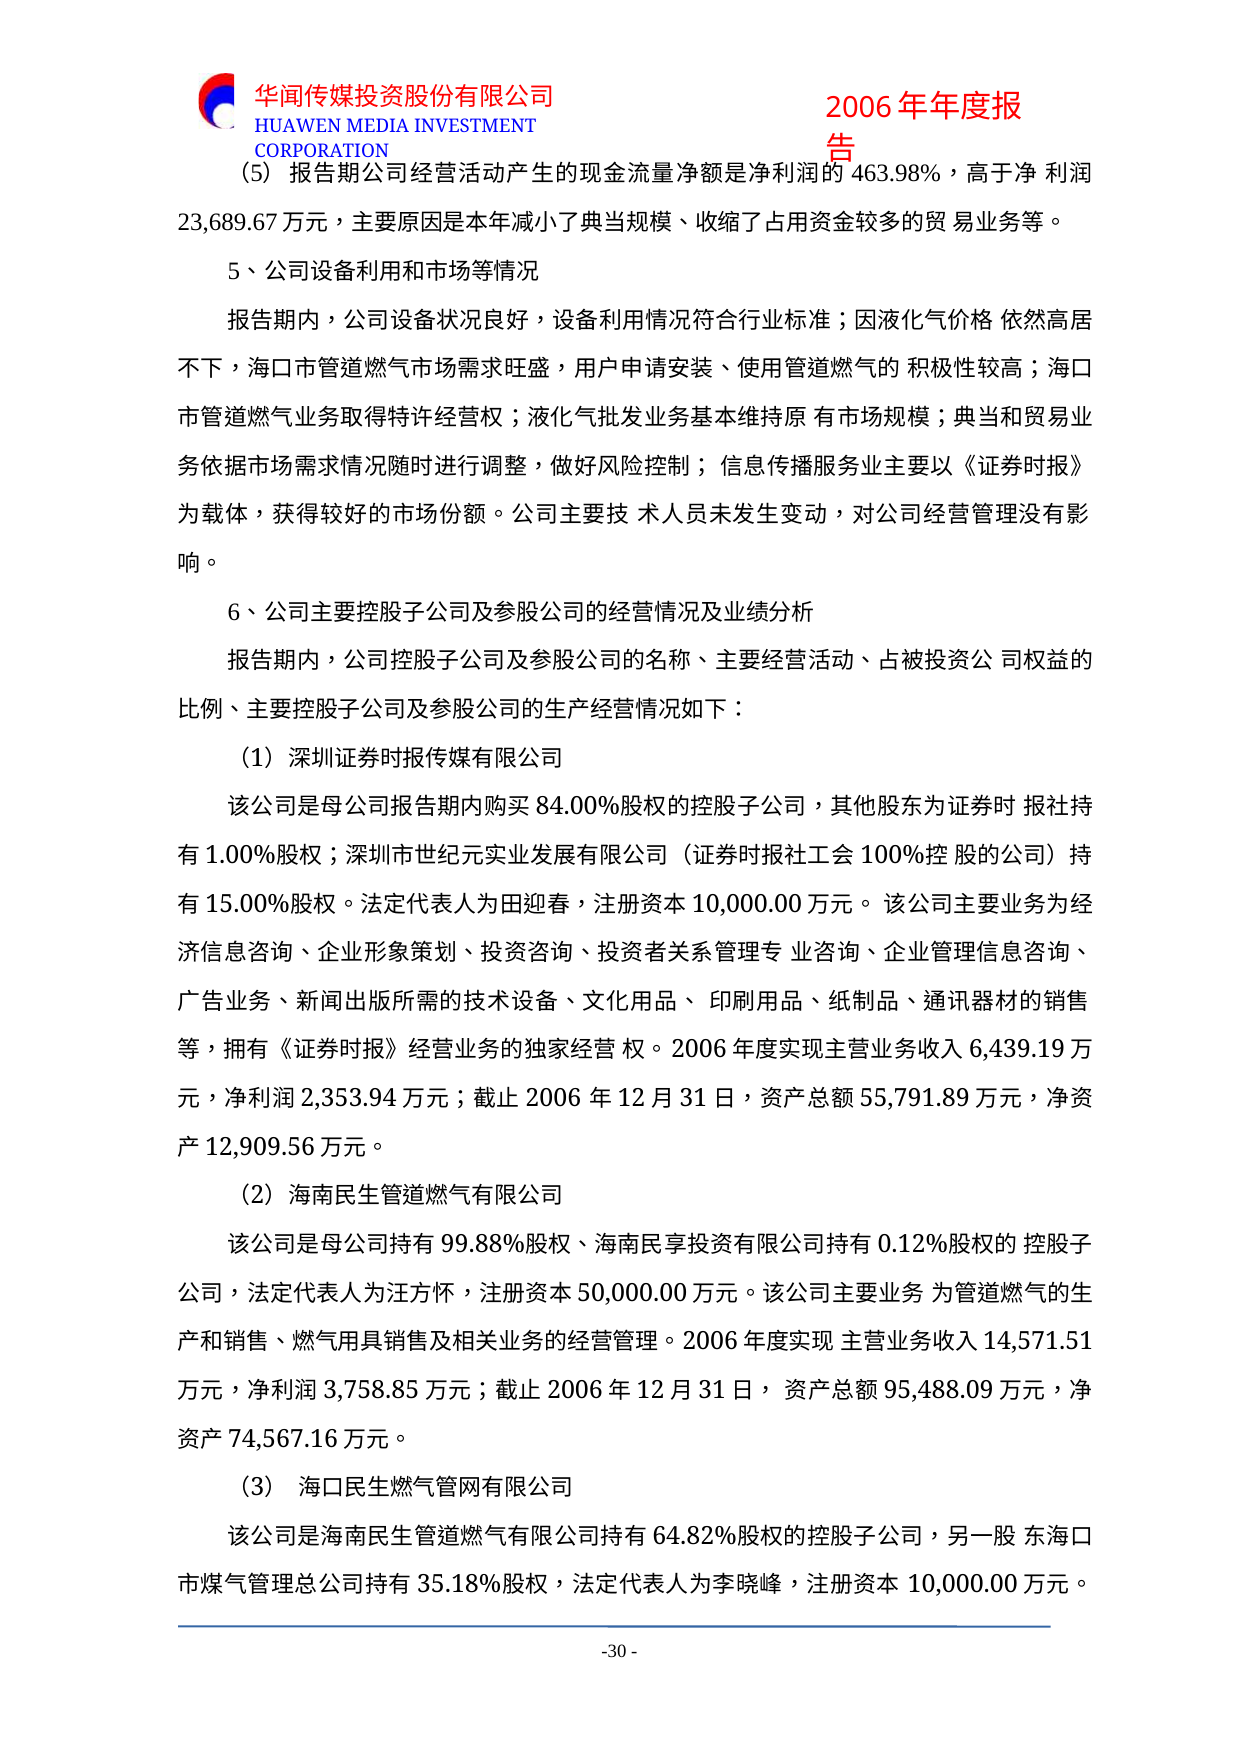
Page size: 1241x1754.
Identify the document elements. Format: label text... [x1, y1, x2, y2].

picture [198, 73, 235, 129]
text （3） 海口民生燃气管网有限公司 [148, 1457, 1093, 1505]
text 报告期内，公司设备状况良好，设备利用情况符合行业标准；因液化气价格 依然高居不下，海口市管道燃气市场需求旺盛，用户申请安装、使用管道燃气的 积极性较高；海口市管道燃气业务取得特许经营权；液化气批发业务基本维持原 有市场规模；典当和贸易业务依据市场需求情况随时进行调整，做好风险控制； 信息传播服务业主要以《证券时报》为载体，获得较好的市场份额。公司主要技 术人员未发生变动，对公司经营管理没有影响。 [177, 289, 1093, 581]
text 6、 公司主要控股子公司及参股公司的经营情况及业绩分析 [148, 581, 1093, 630]
text （2） 海南民生管道燃气有限公司 [148, 1165, 1093, 1214]
text （1） 深圳证券时报传媒有限公司 [148, 727, 1093, 776]
text 该公司是母公司持有99.88%股权、海南民享投资有限公司持有0.12%股权的 控股子公司，法定代表人为汪方怀，注册资本50,000.00万元。该公司主要业务 为管道燃气的生产和销售、燃气用具销售及相关业务的经营管理。2006年度实现 主营业务收入14,571.51万元，净利润3,758.85万元；截止2006年12月31日， 资产总额95,488.09万元，净资产74,567.16万元。 [177, 1214, 1093, 1457]
text 报告期内，公司控股子公司及参股公司的名称、主要经营活动、占被投资公 司权益的比例、主要控股子公司及参股公司的生产经营情况如下： [177, 630, 1093, 727]
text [177, 1505, 1093, 1602]
text （5） 报告期公司经营活动产生的现金流量净额是净利润的463.98%，高于净 利润23,689.67万元，主要原因是本年减小了典当规模、收缩了占用资金较多的贸 易业务等。 [177, 141, 1093, 241]
text 5、 公司设备利用和市场等情况 [148, 241, 1093, 289]
text 该公司是母公司报告期内购买84.00%股权的控股子公司，其他股东为证券时 报社持有1.00%股权；深圳市世纪元实业发展有限公司（证券时报社工会100%控 股的公司）持有15.00%股权。法定代表人为田迎春，注册资本10,000.00万元。 该公司主要业务为经济信息咨询、企业形象策划、投资咨询、投资者关系管理专 业咨询、企业管理信息咨询、广告业务、新闻出版所需的技术设备、文化用品、 印刷用品、纸制品、通讯器材的销售等，拥有《证券时报》经营业务的独家经营 权。2006年度实现主营业务收入6,439.19万元，净利润2,353.94万元；截止2006 年12月31日，资产总额55,791.89万元，净资产12,909.56万元。 [177, 776, 1093, 1165]
